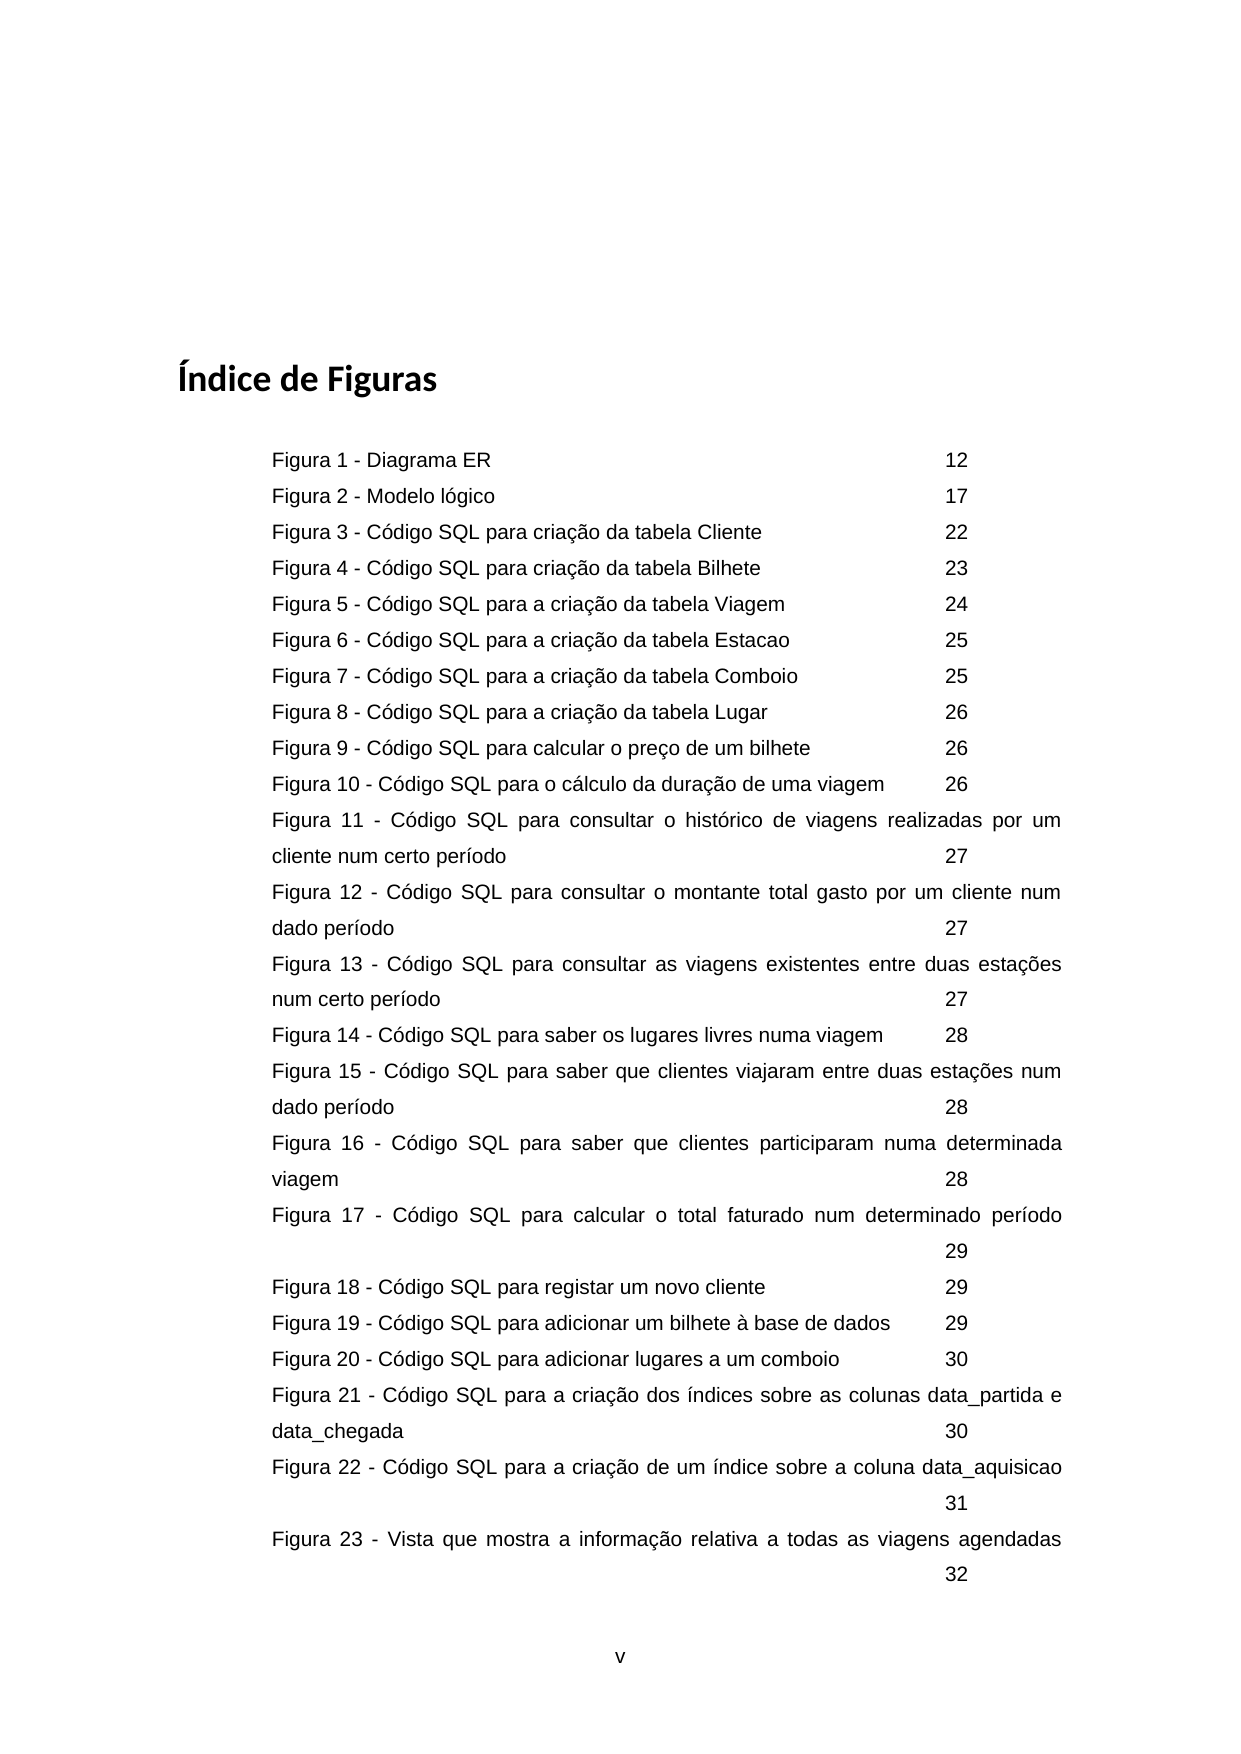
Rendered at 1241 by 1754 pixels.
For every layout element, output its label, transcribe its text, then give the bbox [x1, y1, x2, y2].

text Figura 11 - Código SQL para consultar o histórico de viagens realizadas por um cliente num certo período 27 [272, 808, 1063, 867]
text Figura 17 - Código SQL para calcular o total faturado num determinado período 29 [272, 1203, 1063, 1263]
text Figura 18 - Código SQL para registar um novo cliente 29 [272, 1275, 1063, 1299]
text Figura 12 - Código SQL para consultar o montante total gasto por um cliente num dado período 27 [272, 879, 1063, 939]
text Figura 7 - Código SQL para a criação da tabela Comboio 25 [272, 664, 1063, 688]
text Figura 14 - Código SQL para saber os lugares livres numa viagem 28 [272, 1023, 1063, 1047]
text Figura 22 - Código SQL para a criação de um índice sobre a coluna data_aquisicao 31 [272, 1454, 1063, 1514]
text Figura 6 - Código SQL para a criação da tabela Estacao 25 [272, 628, 1063, 652]
subtitle Índice de Figuras [177, 354, 1063, 400]
text Figura 1 - Diagrama ER 12 [272, 448, 1063, 472]
text Figura 21 - Código SQL para a criação dos índices sobre as colunas data_partida e data_chegada 30 [272, 1383, 1063, 1442]
text Figura 13 - Código SQL para consultar as viagens existentes entre duas estações num certo período 27 [272, 951, 1063, 1011]
text Figura 20 - Código SQL para adicionar lugares a um comboio 30 [272, 1347, 1063, 1371]
text Figura 3 - Código SQL para criação da tabela Cliente 22 [272, 520, 1063, 544]
text Figura 8 - Código SQL para a criação da tabela Lugar 26 [272, 700, 1063, 724]
text Figura 15 - Código SQL para saber que clientes viajaram entre duas estações num dado período 28 [272, 1059, 1063, 1119]
text Figura 5 - Código SQL para a criação da tabela Viagem 24 [272, 592, 1063, 616]
text Figura 16 - Código SQL para saber que clientes participaram numa determinada viagem 28 [272, 1131, 1063, 1191]
text Figura 19 - Código SQL para adicionar um bilhete à base de dados 29 [272, 1311, 1063, 1335]
text Figura 2 - Modelo lógico 17 [272, 484, 1063, 508]
text Figura 10 - Código SQL para o cálculo da duração de uma viagem 26 [272, 772, 1063, 796]
text Figura 4 - Código SQL para criação da tabela Bilhete 23 [272, 556, 1063, 580]
text Figura 23 - Vista que mostra a informação relativa a todas as viagens agendadas 32 [272, 1526, 1063, 1586]
text Figura 9 - Código SQL para calcular o preço de um bilhete 26 [272, 736, 1063, 760]
